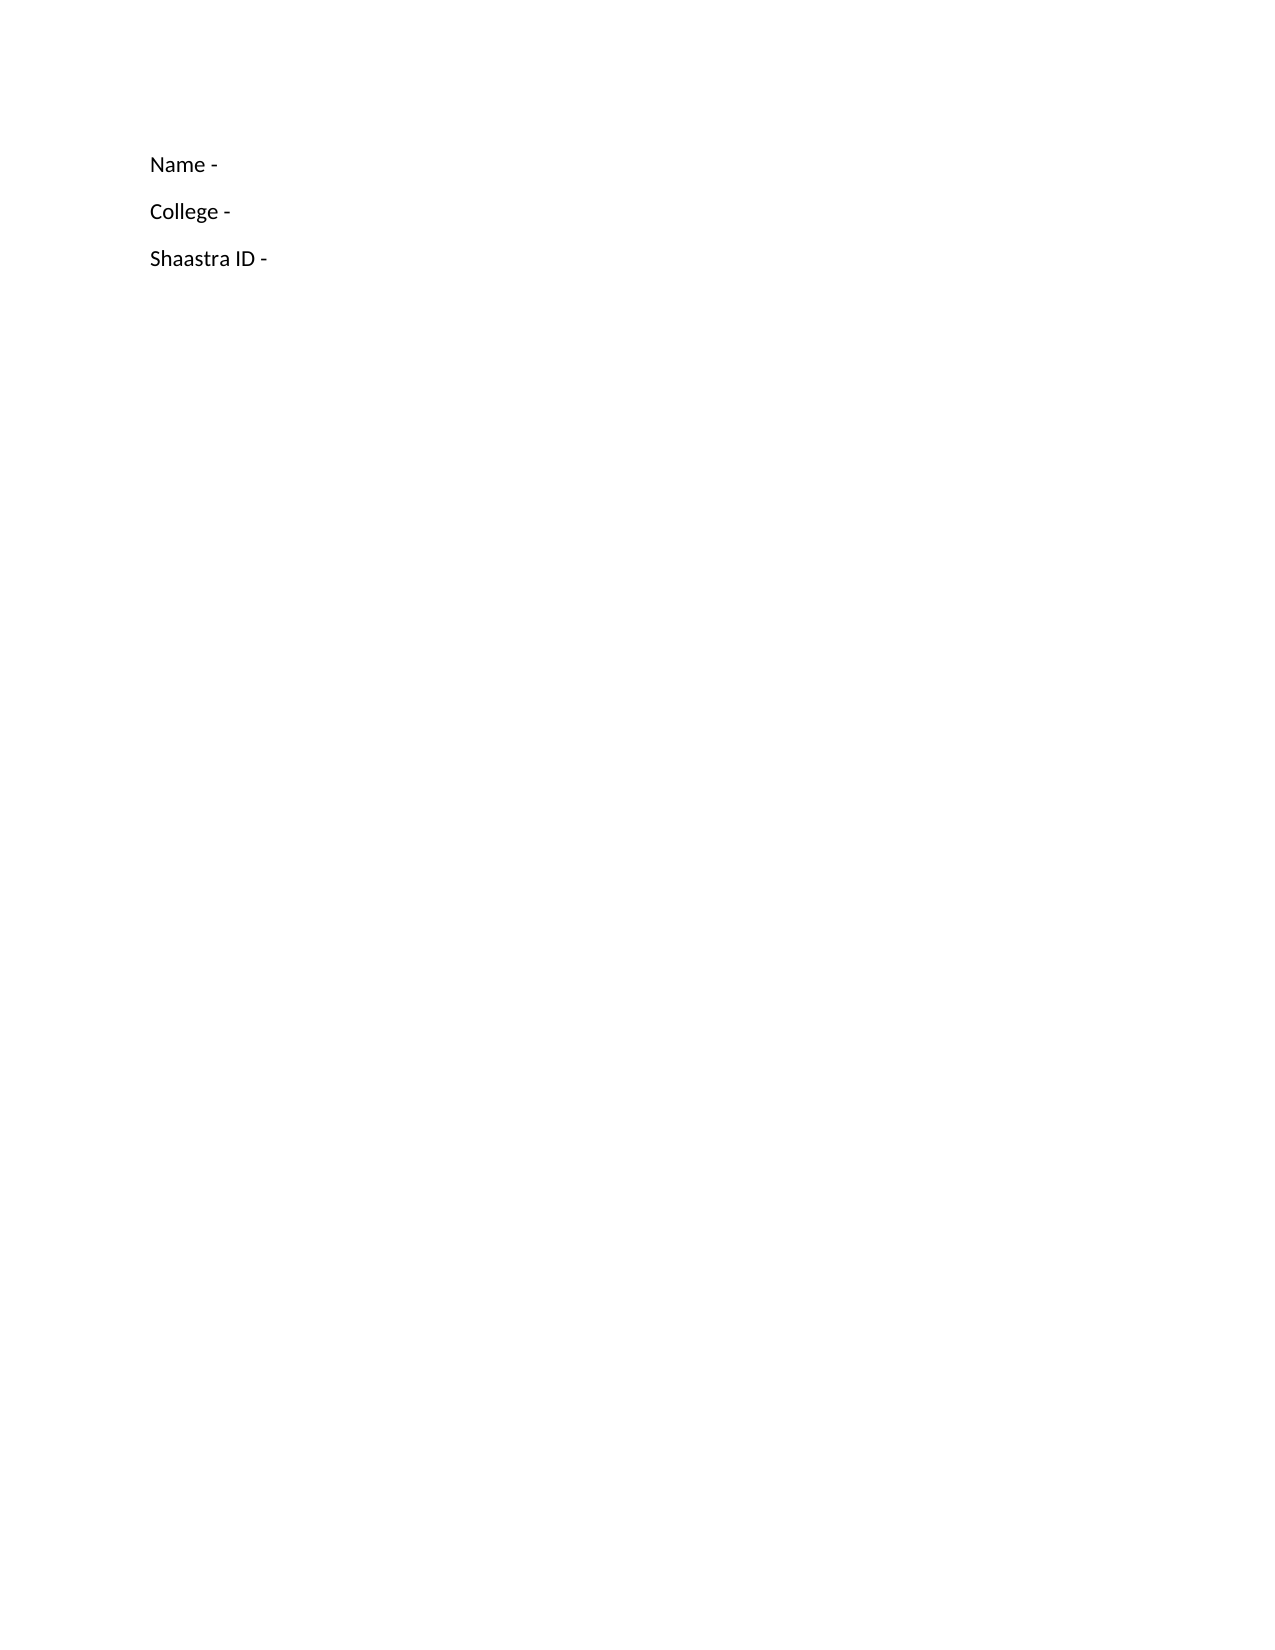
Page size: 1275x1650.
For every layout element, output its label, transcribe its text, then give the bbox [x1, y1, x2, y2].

text College - [150, 197, 1125, 225]
text Name - [150, 150, 1125, 178]
text Shaastra ID - [150, 244, 1125, 272]
